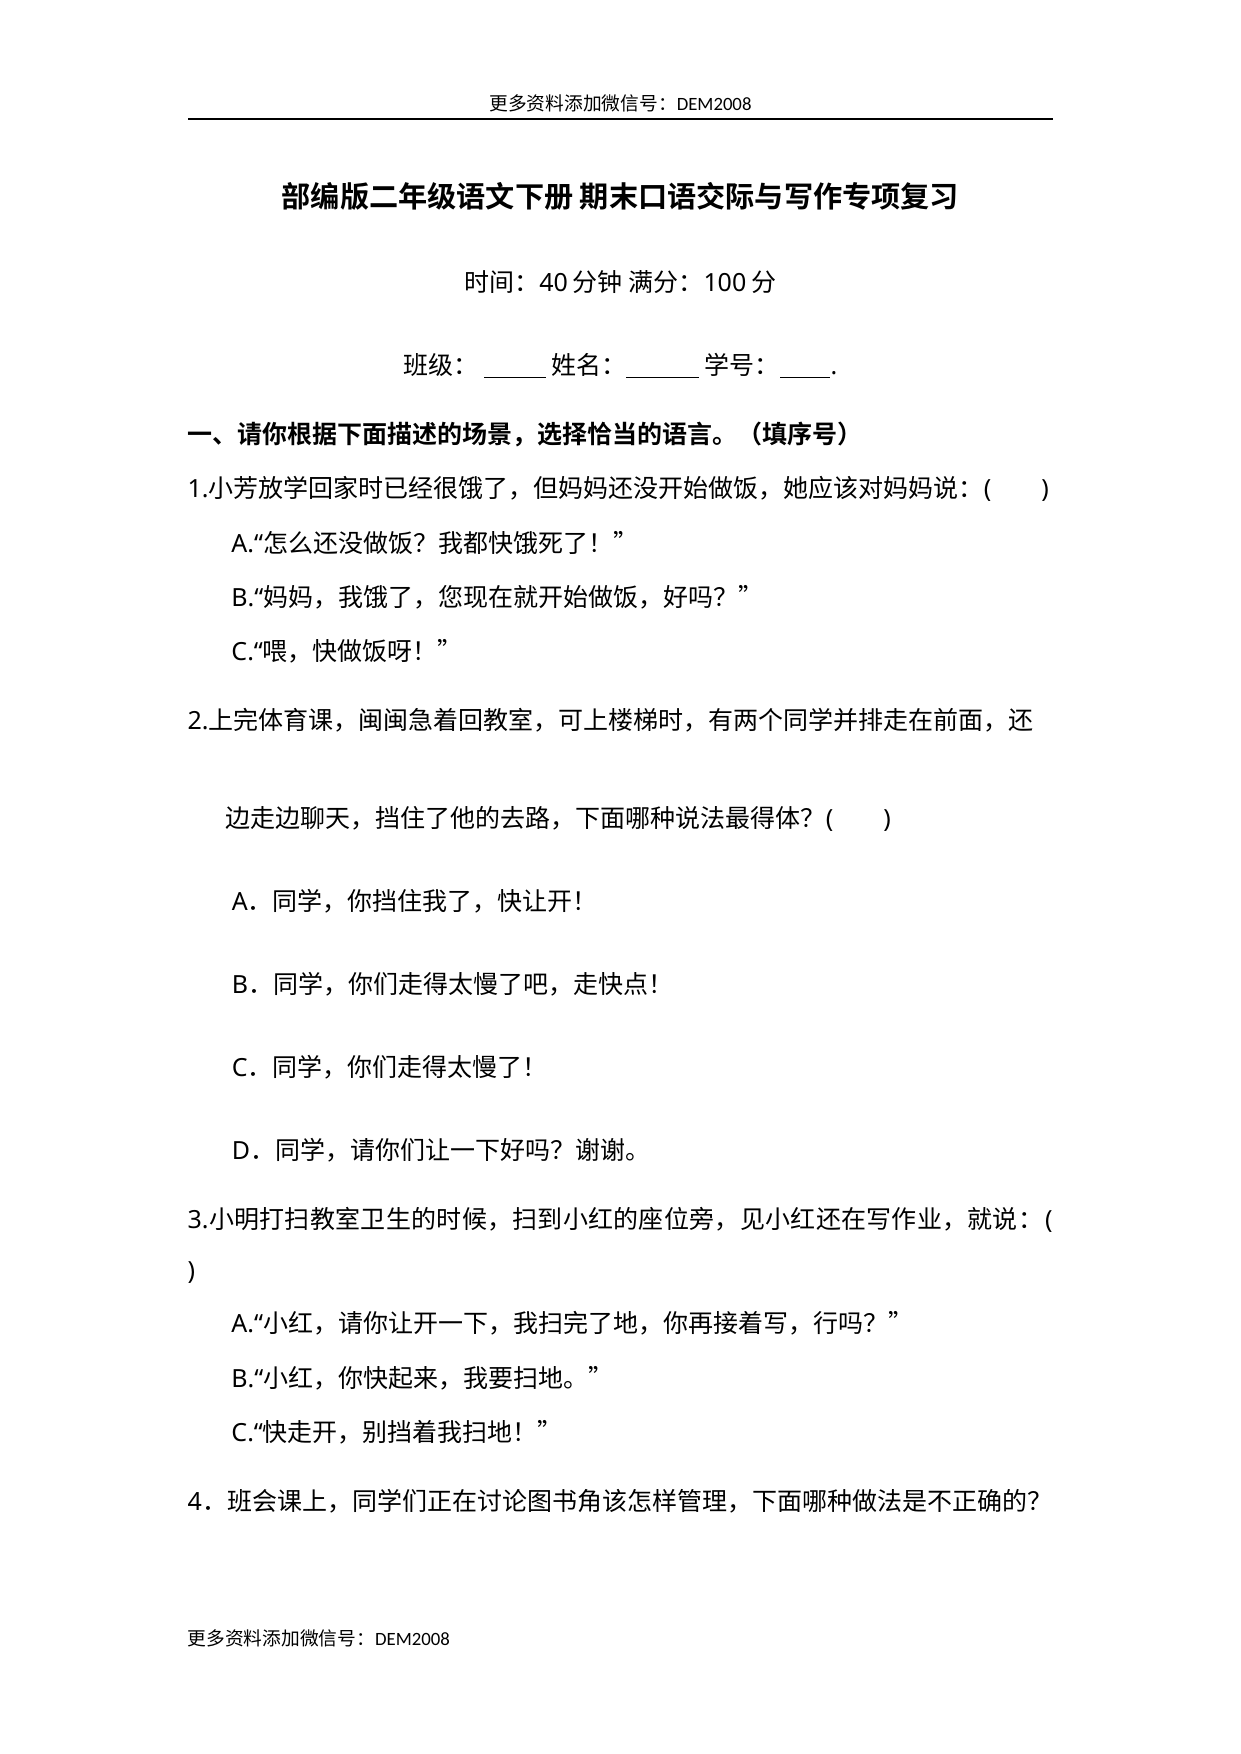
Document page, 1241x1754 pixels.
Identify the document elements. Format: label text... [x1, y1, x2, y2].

text C.“喂，快做饭呀！” [231, 632, 1053, 668]
text 3.小明打扫教室卫生的时候，扫到小红的座位旁，见小红还在写作业，就说：( ) [187, 1199, 1053, 1287]
text 时间：40分钟 满分：100分 [187, 248, 1053, 313]
text A.“小红，请你让开一下，我扫完了地，你再接着写，行吗？” [231, 1304, 1053, 1340]
text A．同学，你挡住我了，快让开！ [232, 867, 1053, 932]
text B.“小红，你快起来，我要扫地。” [231, 1358, 1053, 1394]
text 1.小芳放学回家时已经很饿了，但妈妈还没开始做饭，她应该对妈妈说：( ) [187, 469, 1053, 505]
text 部编版二年级语文下册 期末口语交际与写作专项复习 [187, 162, 1053, 227]
text 2.上完体育课，闽闽急着回教室，可上楼梯时，有两个同学并排走在前面，还边走边聊天，挡住了他的去路，下面哪种说法最得体？( ) [187, 686, 1053, 849]
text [187, 1467, 1053, 1532]
text D．同学，请你们让一下好吗？谢谢。 [232, 1116, 1053, 1181]
text A.“怎么还没做饭？我都快饿死了！” [231, 523, 1053, 559]
text B.“妈妈，我饿了，您现在就开始做饭，好吗？” [231, 577, 1053, 614]
text C.“快走开，别挡着我扫地！” [231, 1412, 1053, 1449]
text 一、请你根据下面描述的场景，选择恰当的语言。（填序号） [187, 414, 1053, 451]
text B．同学，你们走得太慢了吧，走快点！ [232, 950, 1053, 1015]
text C．同学，你们走得太慢了！ [232, 1033, 1053, 1098]
text 班级： 姓名： 学号： . [187, 331, 1053, 396]
